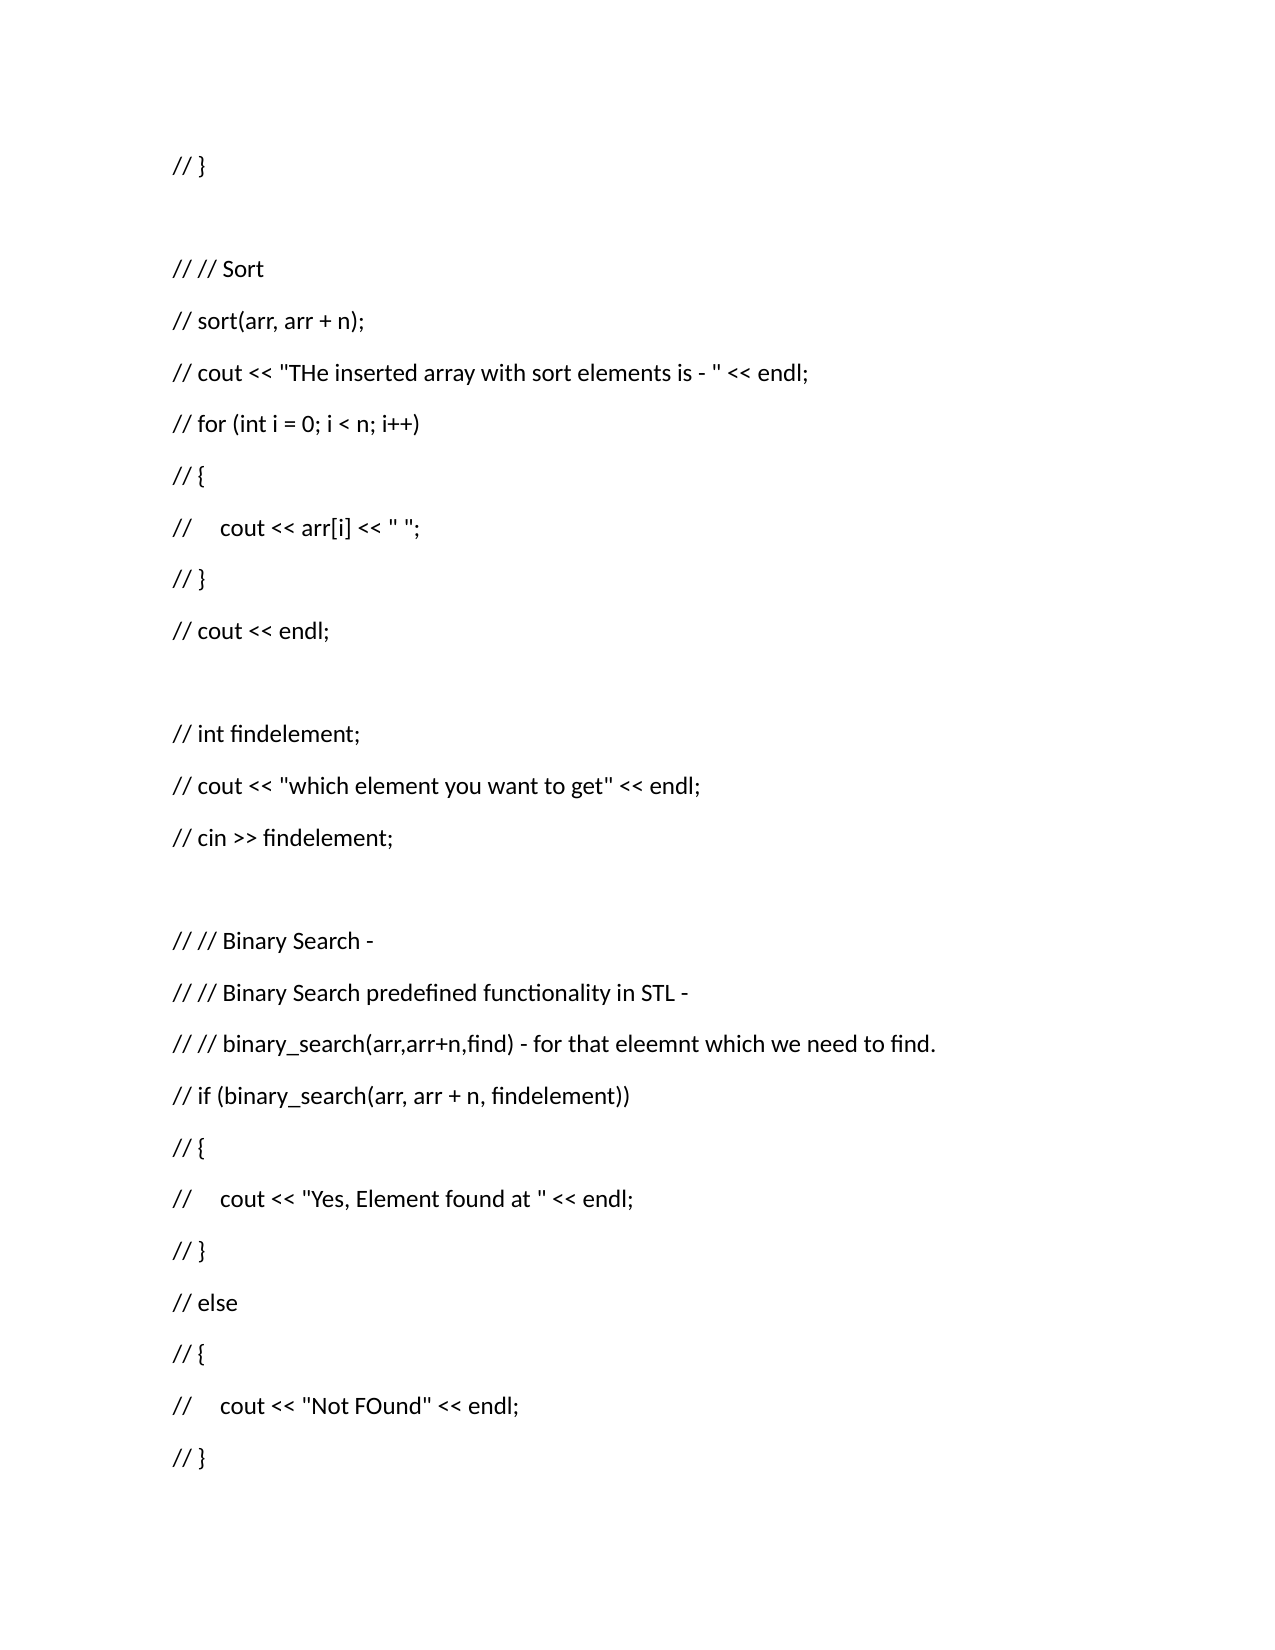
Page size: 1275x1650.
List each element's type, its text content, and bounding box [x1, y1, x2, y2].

text // if (binary_search(arr, arr + n, findelement)) [150, 1080, 1125, 1111]
text // for (int i = 0; i < n; i++) [150, 408, 1125, 439]
text // { [150, 460, 1125, 491]
text // else [150, 1287, 1125, 1317]
text // cout << "Not FOund" << endl; [150, 1390, 1125, 1421]
text // { [150, 1338, 1125, 1369]
text // } [150, 563, 1125, 594]
text // cin >> findelement; [150, 822, 1125, 852]
text // // binary_search(arr,arr+n,find) - for that eleemnt which we need to find. [150, 1028, 1125, 1059]
text // // Binary Search - [150, 925, 1125, 956]
text // cout << endl; [150, 615, 1125, 646]
text // cout << arr[i] << " "; [150, 512, 1125, 542]
text // // Sort [150, 253, 1125, 284]
text // } [150, 1235, 1125, 1266]
text // cout << "THe inserted array with sort elements is - " << endl; [150, 357, 1125, 387]
text // cout << "which element you want to get" << endl; [150, 770, 1125, 801]
text // cout << "Yes, Element found at " << endl; [150, 1183, 1125, 1214]
text // } [150, 1442, 1125, 1472]
text // sort(arr, arr + n); [150, 305, 1125, 336]
text // int findelement; [150, 718, 1125, 749]
text // // Binary Search predefined functionality in STL - [150, 977, 1125, 1007]
text // } [150, 150, 1125, 181]
text // { [150, 1132, 1125, 1162]
